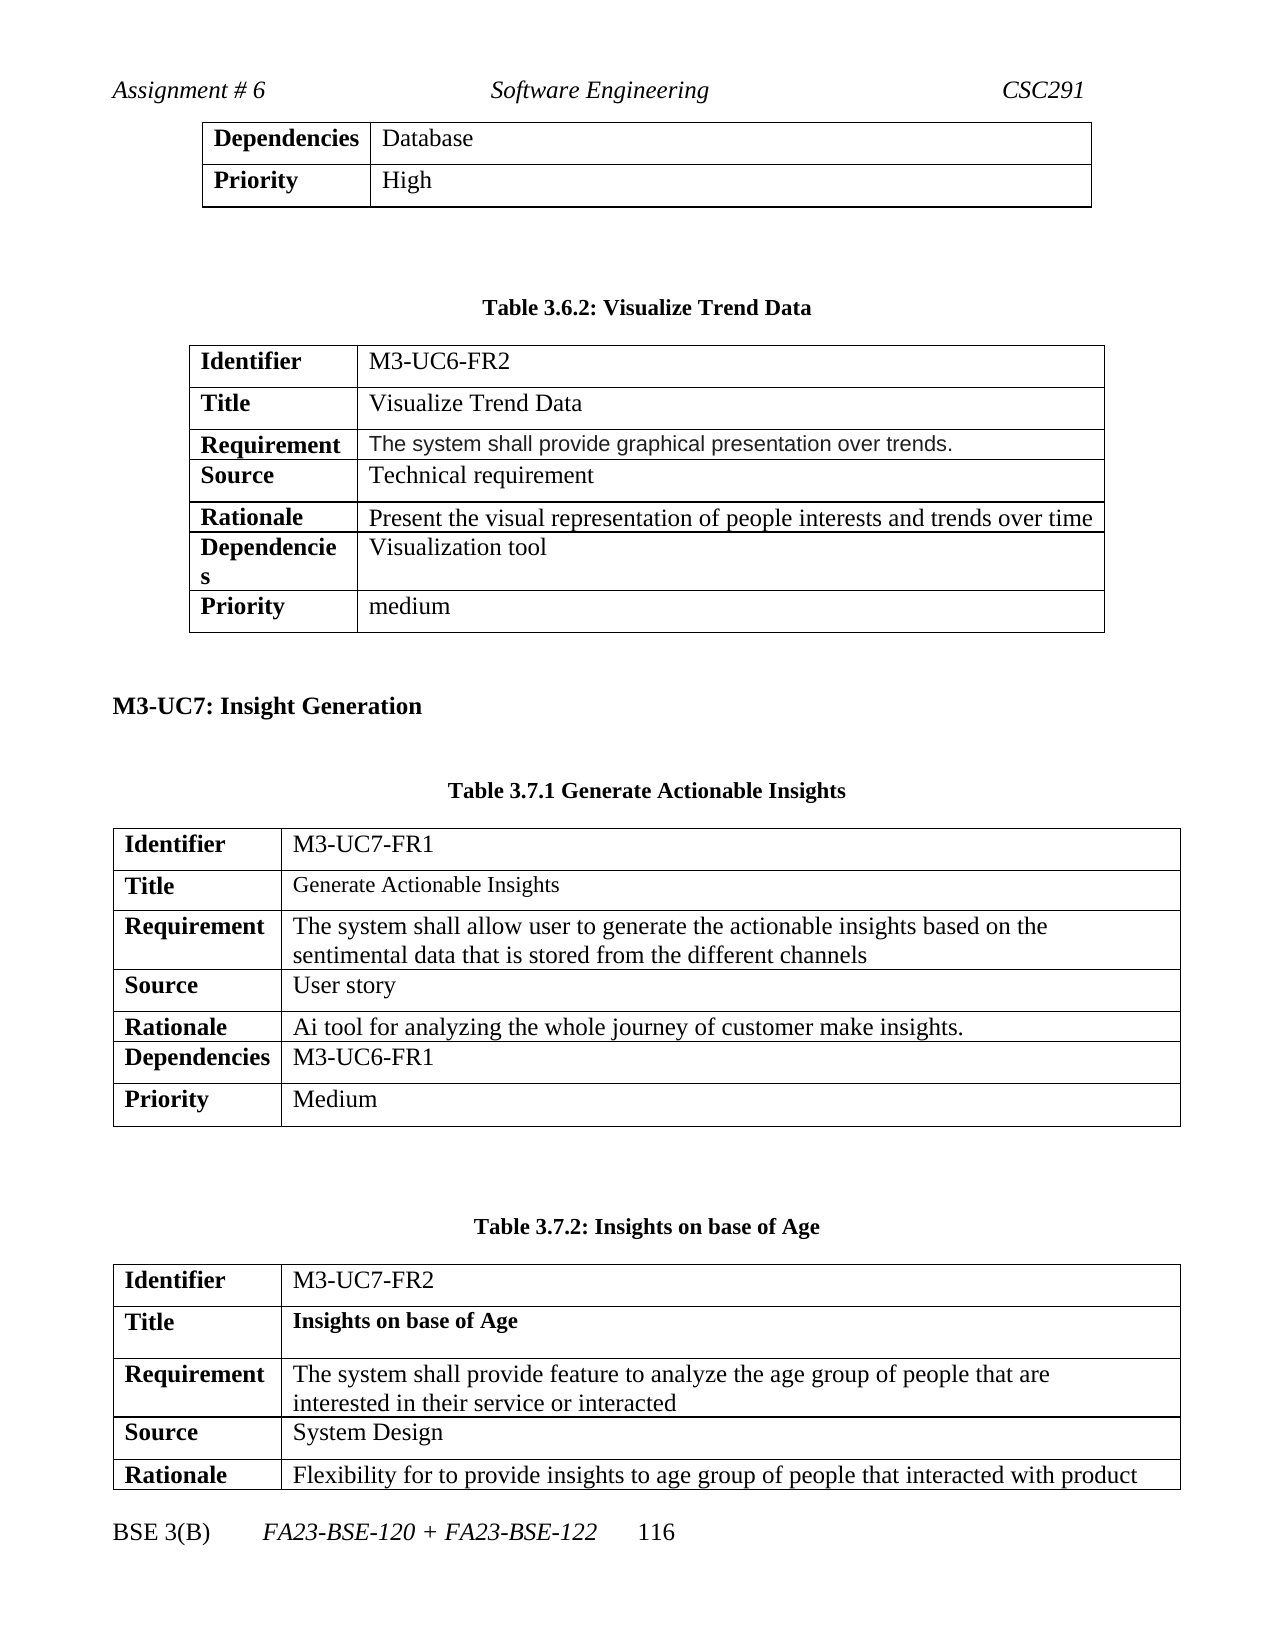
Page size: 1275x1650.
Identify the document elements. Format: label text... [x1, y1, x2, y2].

text Table 3.7.1 Generate Actionable Insights [112, 777, 1181, 803]
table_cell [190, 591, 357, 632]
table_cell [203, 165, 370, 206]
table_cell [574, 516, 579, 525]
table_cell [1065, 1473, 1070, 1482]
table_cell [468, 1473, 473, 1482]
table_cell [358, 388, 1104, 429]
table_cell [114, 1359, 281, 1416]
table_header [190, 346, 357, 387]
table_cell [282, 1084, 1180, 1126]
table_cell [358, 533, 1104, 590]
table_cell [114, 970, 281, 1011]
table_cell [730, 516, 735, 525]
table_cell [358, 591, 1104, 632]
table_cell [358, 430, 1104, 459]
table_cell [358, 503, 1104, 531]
text Table 3.7.2: Insights on base of Age [112, 1213, 1181, 1239]
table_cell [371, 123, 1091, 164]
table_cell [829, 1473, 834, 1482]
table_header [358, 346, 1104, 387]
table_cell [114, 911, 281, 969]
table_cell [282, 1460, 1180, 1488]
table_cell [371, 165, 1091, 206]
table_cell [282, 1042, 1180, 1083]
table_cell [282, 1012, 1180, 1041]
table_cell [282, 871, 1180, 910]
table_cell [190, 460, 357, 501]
text M3-UC7: Insight Generation [112, 691, 1181, 719]
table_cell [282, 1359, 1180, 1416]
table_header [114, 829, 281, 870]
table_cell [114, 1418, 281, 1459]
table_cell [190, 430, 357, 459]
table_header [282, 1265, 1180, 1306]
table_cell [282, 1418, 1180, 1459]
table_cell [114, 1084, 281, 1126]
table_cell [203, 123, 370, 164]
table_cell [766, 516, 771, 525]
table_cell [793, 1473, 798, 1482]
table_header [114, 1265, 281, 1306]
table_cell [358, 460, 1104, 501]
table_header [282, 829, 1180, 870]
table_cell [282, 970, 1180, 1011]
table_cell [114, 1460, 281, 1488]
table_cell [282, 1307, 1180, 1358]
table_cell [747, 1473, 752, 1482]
text Table 3.6.2: Visualize Trend Data [112, 294, 1181, 320]
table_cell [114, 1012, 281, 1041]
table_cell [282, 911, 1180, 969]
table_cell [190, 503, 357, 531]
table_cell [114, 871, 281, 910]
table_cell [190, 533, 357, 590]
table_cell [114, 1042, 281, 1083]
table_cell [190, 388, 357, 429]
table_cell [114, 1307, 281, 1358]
